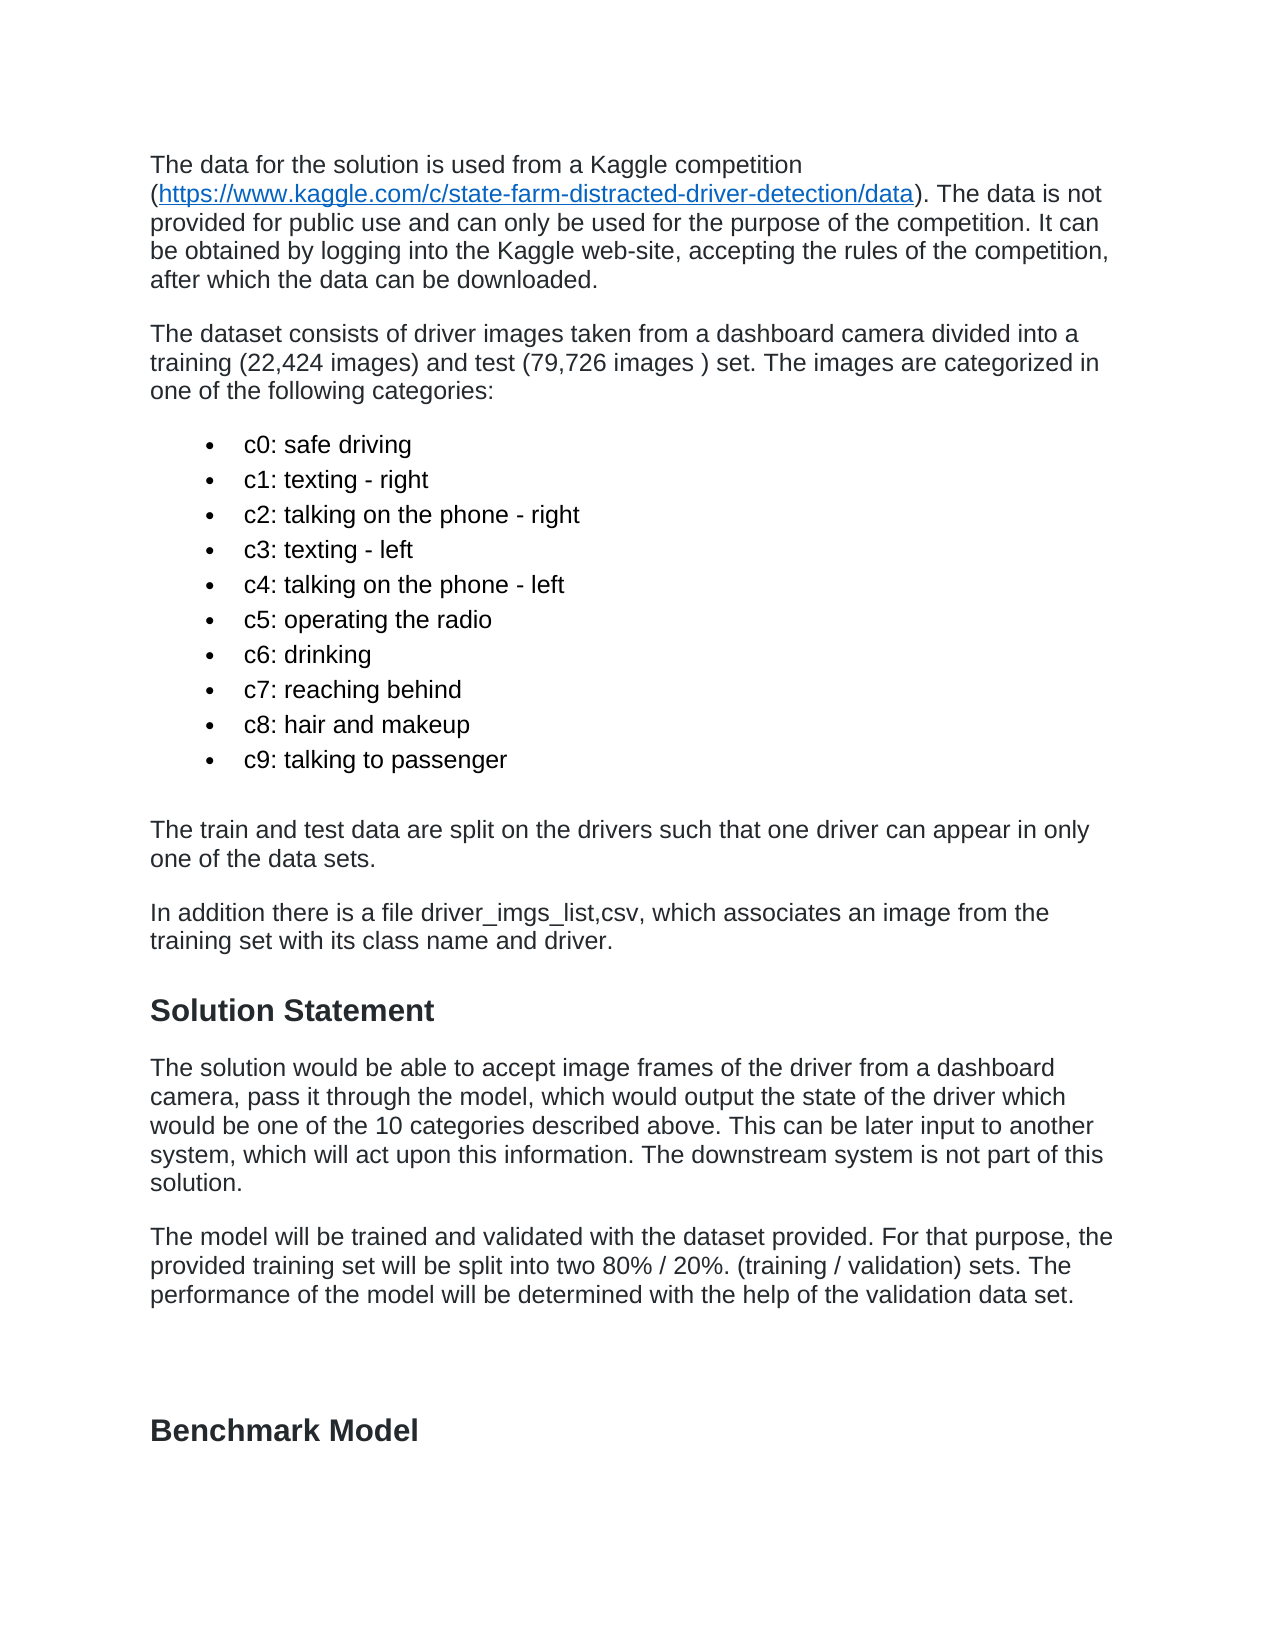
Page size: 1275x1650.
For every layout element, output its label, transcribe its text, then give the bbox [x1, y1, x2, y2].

list c7: reaching behind [206, 675, 1125, 704]
text The solution would be able to accept image frames of the driver from a dashboard camera, pass it through the model, which would output the state of the driver which would be one of the 10 categories described above. This can be later input to another system, which will act upon this information. The downstream system is not part of this solution. [150, 1053, 1125, 1197]
text The data for the solution is used from a Kaggle competition (https://www.kaggle.com/c/state-farm-distracted-driver-detection/data). The data is not provided for public use and can only be used for the purpose of the competition. It can be obtained by logging into the Kaggle web-site, accepting the rules of the competition, after which the data can be downloaded. [150, 150, 1125, 294]
list c4: talking on the phone - left [206, 570, 1125, 599]
list c8: hair and makeup [206, 710, 1125, 739]
text In addition there is a file driver_imgs_list,csv, which associates an image from the training set with its class name and driver. [150, 897, 1125, 955]
list c3: texting - left [206, 535, 1125, 564]
text The dataset consists of driver images taken from a dashboard camera divided into a training (22,424 images) and test (79,726 images ) set. The images are categorized in one of the following categories: [150, 319, 1125, 405]
list c2: talking on the phone - right [206, 500, 1125, 529]
text Benchmark Model [150, 1412, 1125, 1448]
text The train and test data are split on the drivers such that one driver can appear in only one of the data sets. [150, 815, 1125, 872]
list c6: drinking [206, 640, 1125, 669]
list c5: operating the radio [206, 605, 1125, 634]
list c0: safe driving [206, 430, 1125, 459]
list c9: talking to passenger [206, 745, 1125, 774]
text Solution Statement [150, 992, 1125, 1028]
list c1: texting - right [206, 465, 1125, 494]
text The model will be trained and validated with the dataset provided. For that purpose, the provided training set will be split into two 80% / 20%. (training / validation) sets. The performance of the model will be determined with the help of the validation data set. [150, 1222, 1125, 1308]
